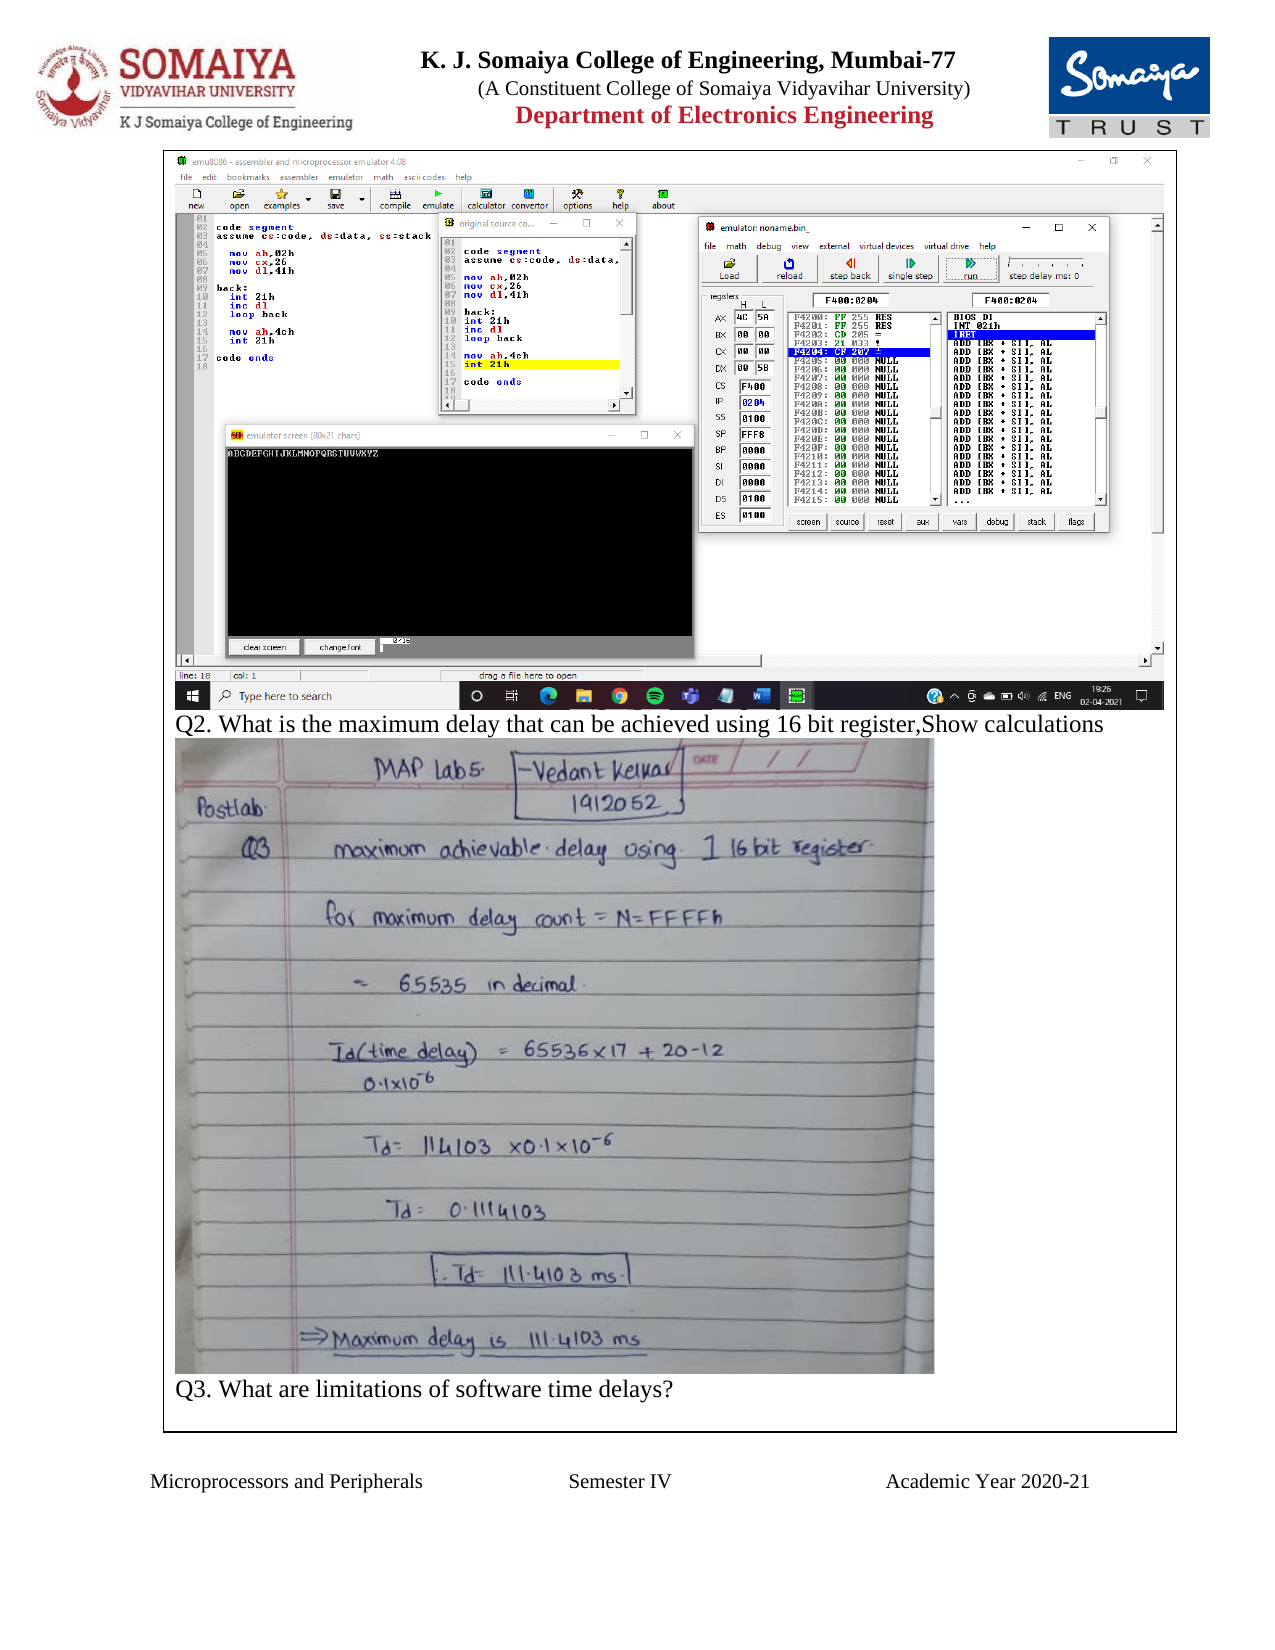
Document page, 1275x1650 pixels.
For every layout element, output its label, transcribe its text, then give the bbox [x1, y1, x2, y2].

picture [1048, 37, 1210, 138]
picture [31, 37, 356, 138]
picture [175, 738, 935, 1374]
picture [175, 153, 1164, 710]
